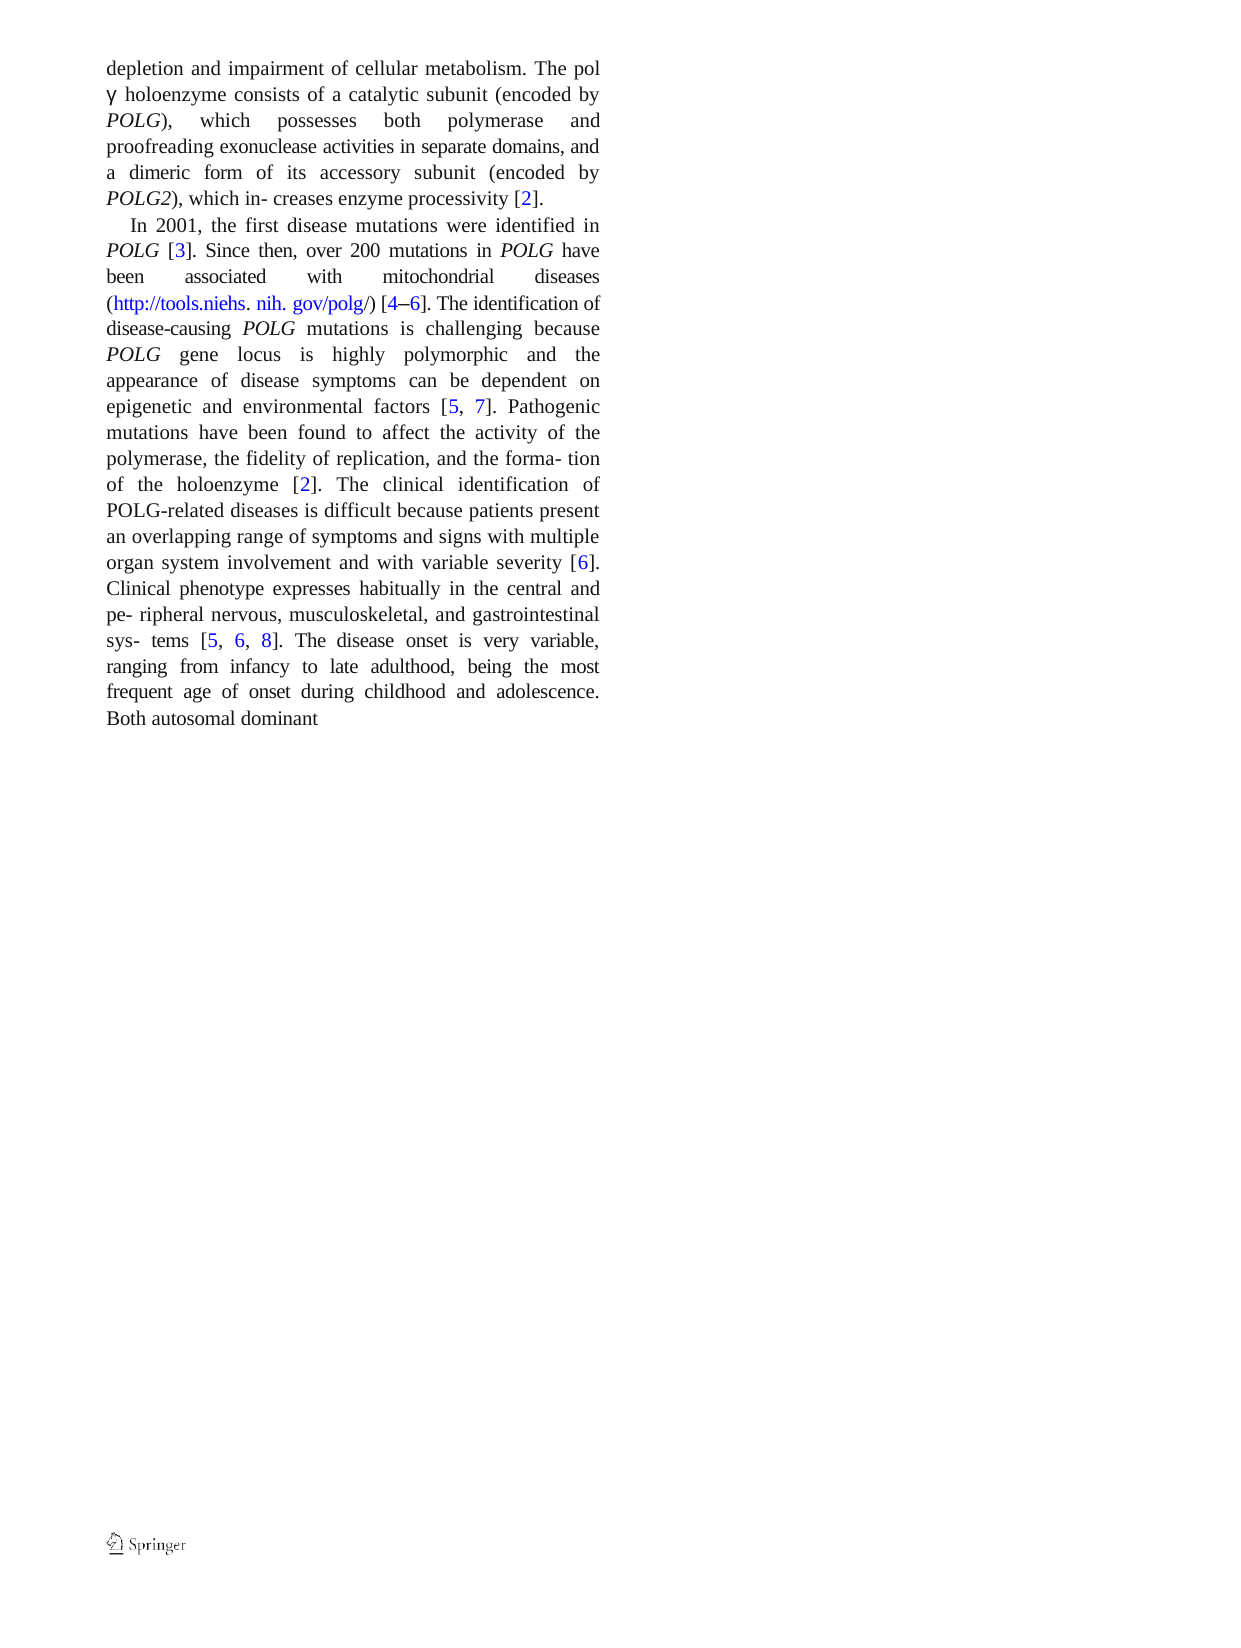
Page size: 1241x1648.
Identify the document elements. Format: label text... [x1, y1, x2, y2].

picture [106, 1532, 186, 1555]
text depletion and impairment of cellular metabolism. The pol γ holoenzyme consists of a catalytic subunit (encoded by POLG), which possesses both polymerase and proofreading exonuclease activities in separate domains, and a dimeric form of its accessory subunit (encoded by POLG2), which in- creases enzyme processivity [2]. [106, 56, 600, 210]
text In 2001, the first disease mutations were identified in POLG [3]. Since then, over 200 mutations in POLG have been associated with mitochondrial diseases (http://tools.niehs. nih. gov/polg/) [4–6]. The identification of disease-causing POLG mutations is challenging because POLG gene locus is highly polymorphic and the appearance of disease symptoms can be dependent on epigenetic and environmental factors [5, 7]. Pathogenic mutations have been found to affect the activity of the polymerase, the fidelity of replication, and the forma- tion of the holoenzyme [2]. The clinical identification of POLG-related diseases is difficult because patients present an overlapping range of symptoms and signs with multiple organ system involvement and with variable severity [6]. Clinical phenotype expresses habitually in the central and pe- ripheral nervous, musculoskeletal, and gastrointestinal sys- tems [5, 6, 8]. The disease onset is very variable, ranging from infancy to late adulthood, being the most frequent age of onset during childhood and adolescence. Both autosomal dominant [106, 212, 600, 729]
